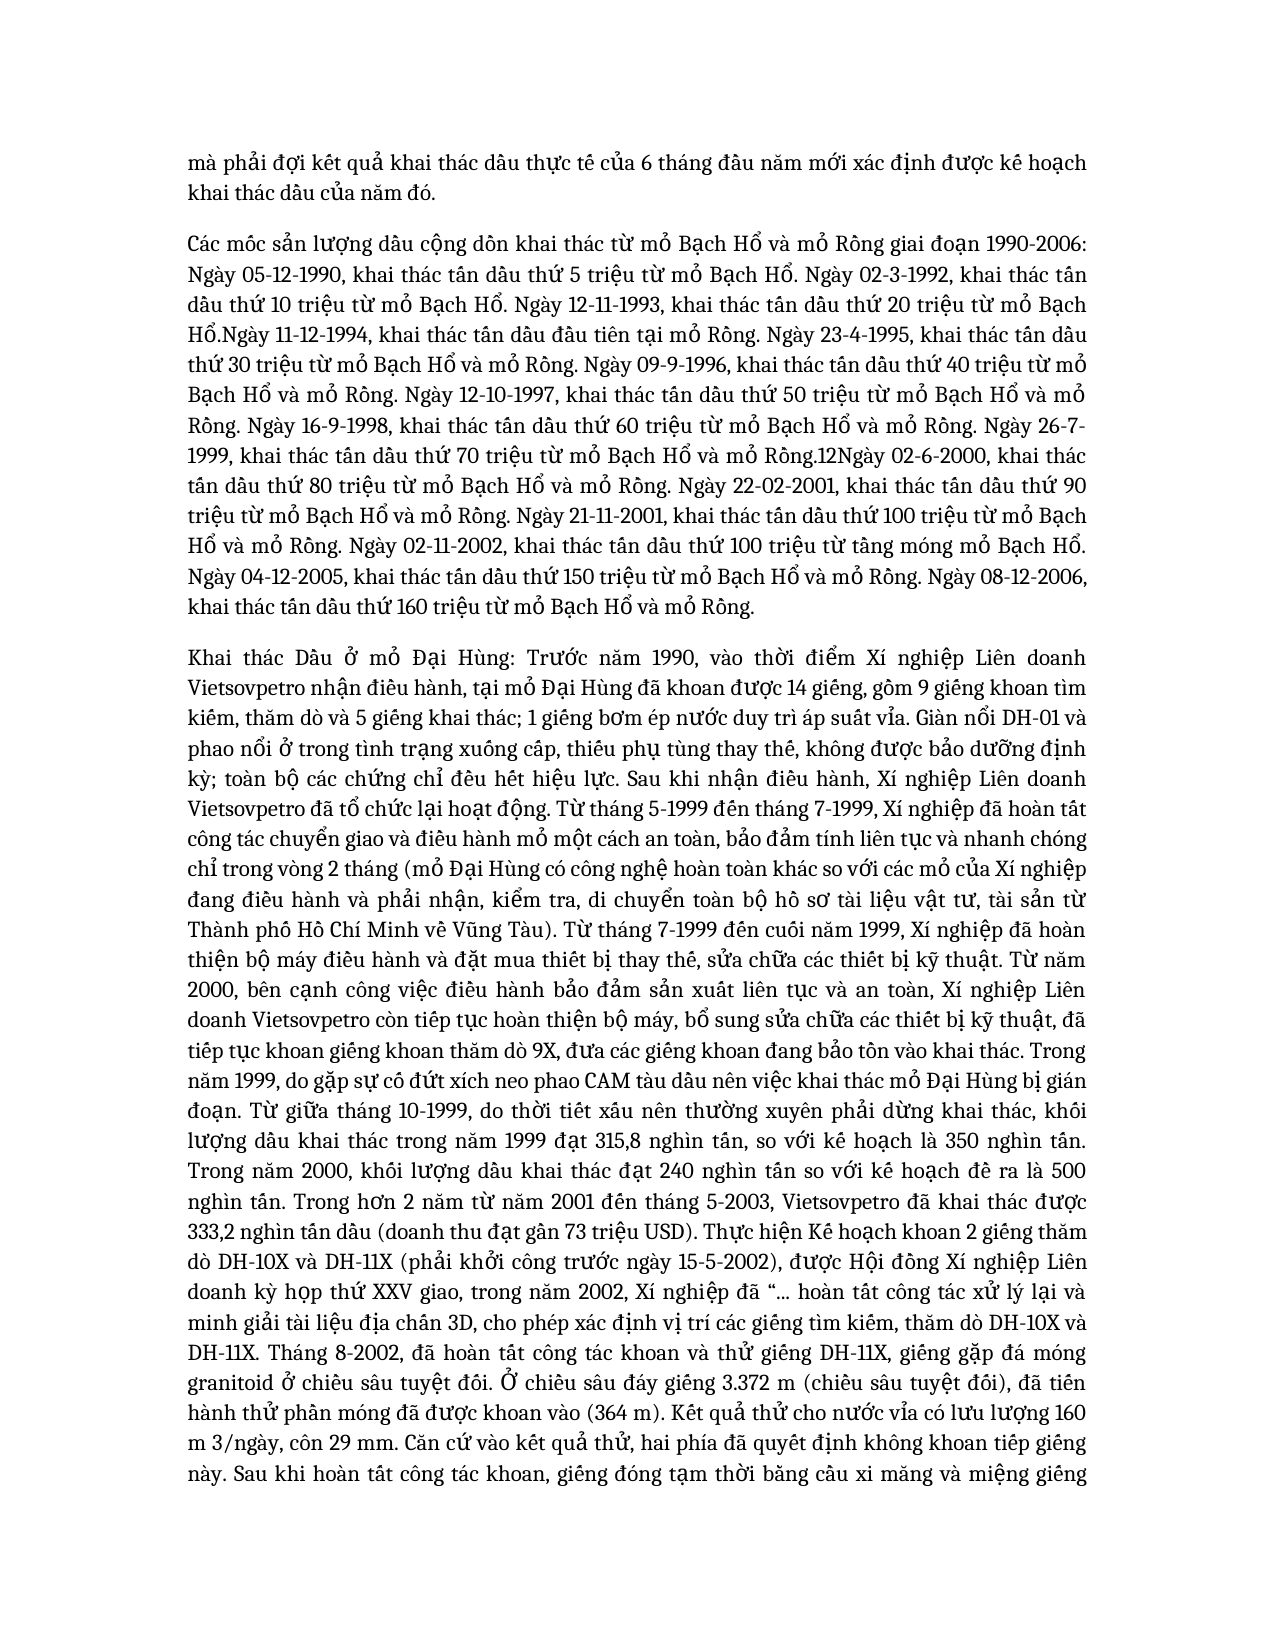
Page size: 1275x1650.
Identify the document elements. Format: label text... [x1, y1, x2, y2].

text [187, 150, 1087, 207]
text Các mốc sản lượng dầu cộng dồn khai thác từ mỏ Bạch Hổ và mỏ Rồng giai đoạn 1990-2006: Ngày 05-12-1990, khai thác tấn dầu thứ 5 triệu từ mỏ Bạch Hổ. Ngày 02-3-1992, khai thác tấn dầu thứ 10 triệu từ mỏ Bạch Hổ. Ngày 12-11-1993, khai thác tấn dầu thứ 20 triệu từ mỏ Bạch Hổ.Ngày 11-12-1994, khai thác tấn dầu đầu tiên tại mỏ Rồng. Ngày 23-4-1995, khai thác tấn dầu thứ 30 triệu từ mỏ Bạch Hổ và mỏ Rồng. Ngày 09-9-1996, khai thác tấn dầu thứ 40 triệu từ mỏ Bạch Hổ và mỏ Rồng. Ngày 12-10-1997, khai thác tấn dầu thứ 50 triệu từ mỏ Bạch Hổ và mỏ Rồng. Ngày 16-9-1998, khai thác tấn dầu thứ 60 triệu từ mỏ Bạch Hổ và mỏ Rồng. Ngày 26-7-1999, khai thác tấn dầu thứ 70 triệu từ mỏ Bạch Hổ và mỏ Rồng.12Ngày 02-6-2000, khai thác tấn dầu thứ 80 triệu từ mỏ Bạch Hổ và mỏ Rồng. Ngày 22-02-2001, khai thác tấn dầu thứ 90 triệu từ mỏ Bạch Hổ và mỏ Rồng. Ngày 21-11-2001, khai thác tấn dầu thứ 100 triệu từ mỏ Bạch Hổ và mỏ Rồng. Ngày 02-11-2002, khai thác tấn dầu thứ 100 triệu từ tầng móng mỏ Bạch Hổ. Ngày 04-12-2005, khai thác tấn dầu thứ 150 triệu từ mỏ Bạch Hổ và mỏ Rồng. Ngày 08-12-2006, khai thác tấn dầu thứ 160 triệu từ mỏ Bạch Hổ và mỏ Rồng. [187, 231, 1087, 620]
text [187, 645, 1087, 1487]
